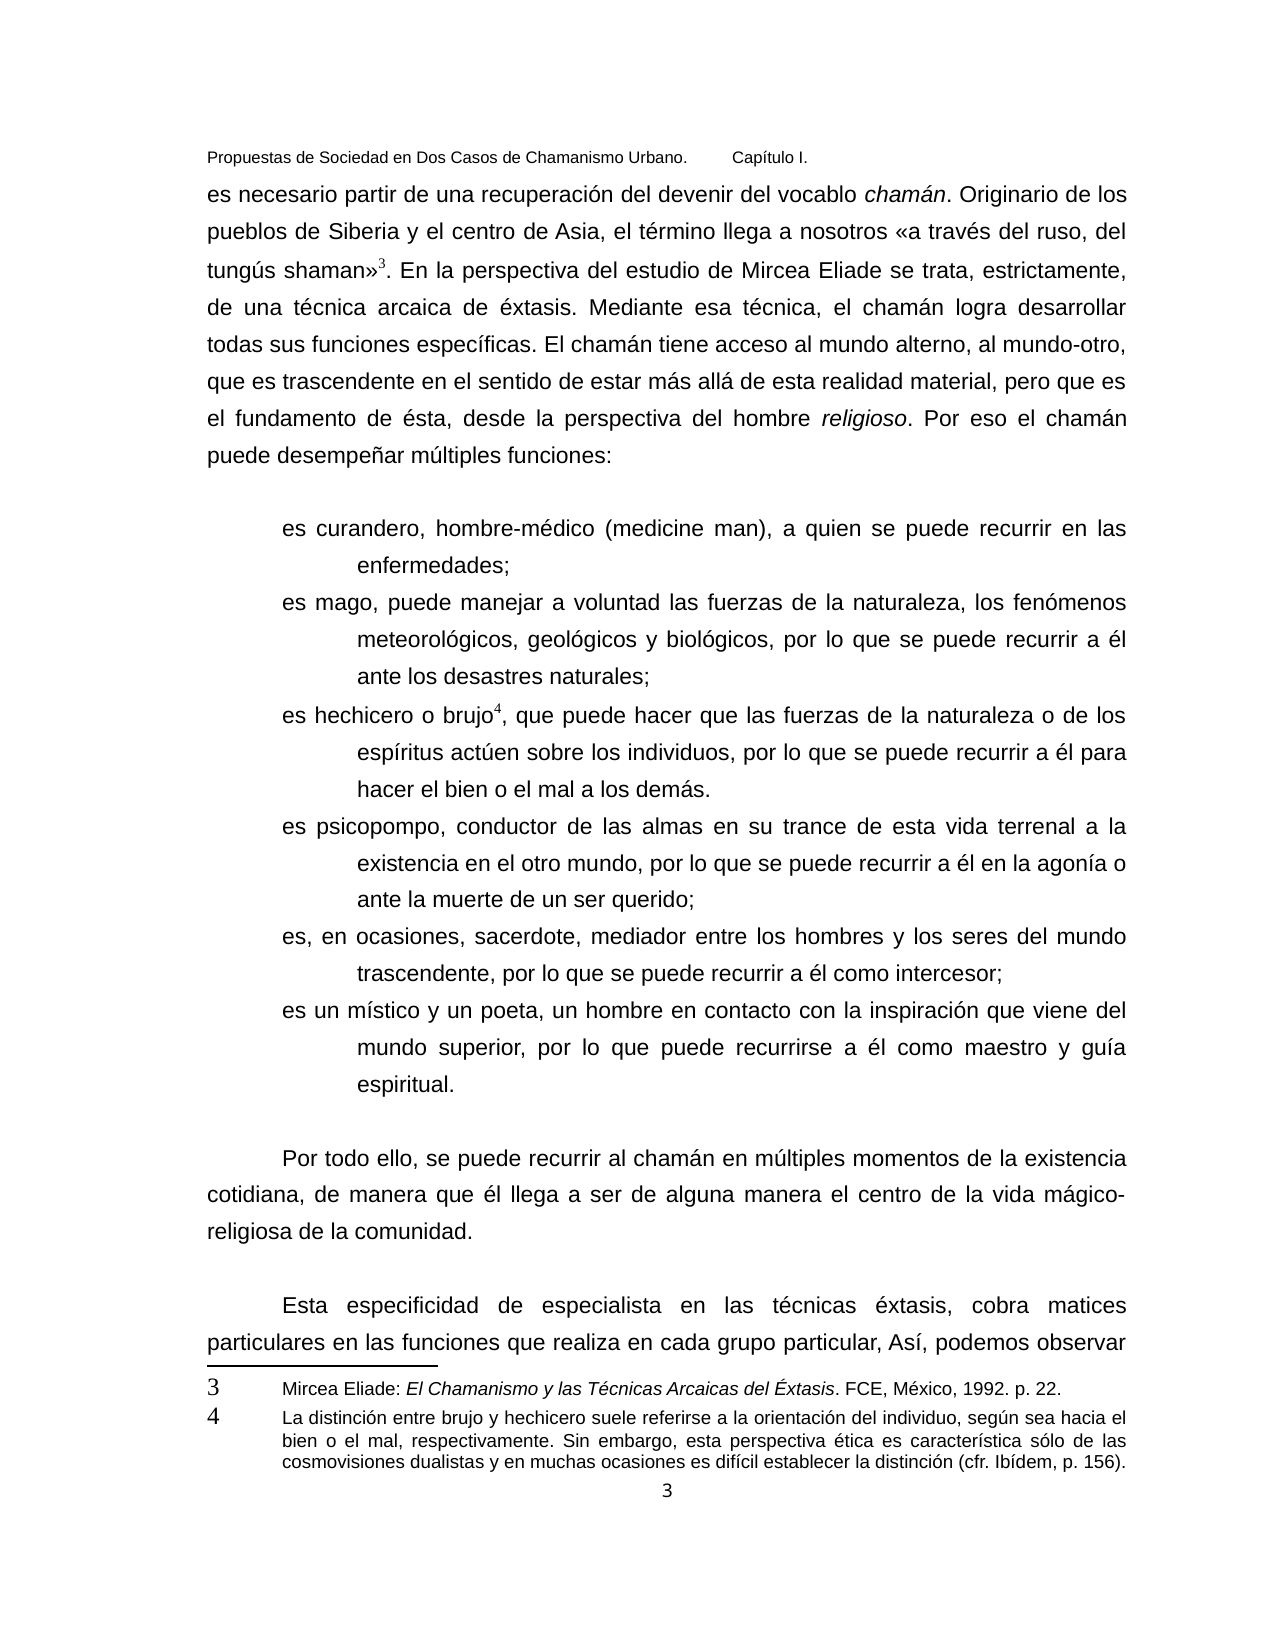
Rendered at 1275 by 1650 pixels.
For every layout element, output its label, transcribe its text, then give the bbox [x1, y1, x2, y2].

list es, en ocasiones, sacerdote, mediador entre los hombres y los seres del mundo trascendente, por lo que se puede recurrir a él como intercesor; [282, 923, 1127, 987]
list es psicopompo, conductor de las almas en su trance de esta vida terrenal a la existencia en el otro mundo, por lo que se puede recurrir a él en la agonía o ante la muerte de un ser querido; [282, 813, 1127, 913]
list es mago, puede manejar a voluntad las fuerzas de la naturaleza, los fenómenos meteorológicos, geológicos y biológicos, por lo que se puede recurrir a él ante los desastres naturales; [282, 589, 1127, 689]
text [207, 181, 1127, 468]
list es un místico y un poeta, un hombre en contacto con la inspiración que viene del mundo superior, por lo que puede recurrirse a él como maestro y guía espiritual. [282, 997, 1127, 1097]
list es curandero, hombre-médico (medicine man), a quien se puede recurrir en las enfermedades; [282, 515, 1127, 578]
list es hechicero o brujo, que puede hacer que las fuerzas de la naturaleza o de los espíritus actúen sobre los individuos, por lo que se puede recurrir a él para hacer el bien o el mal a los demás. [282, 700, 1127, 802]
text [207, 1292, 1127, 1355]
text Por todo ello, se puede recurrir al chamán en múltiples momentos de la existencia cotidiana, de manera que él llega a ser de alguna manera el centro de la vida mágico-religiosa de la comunidad. [207, 1144, 1127, 1245]
